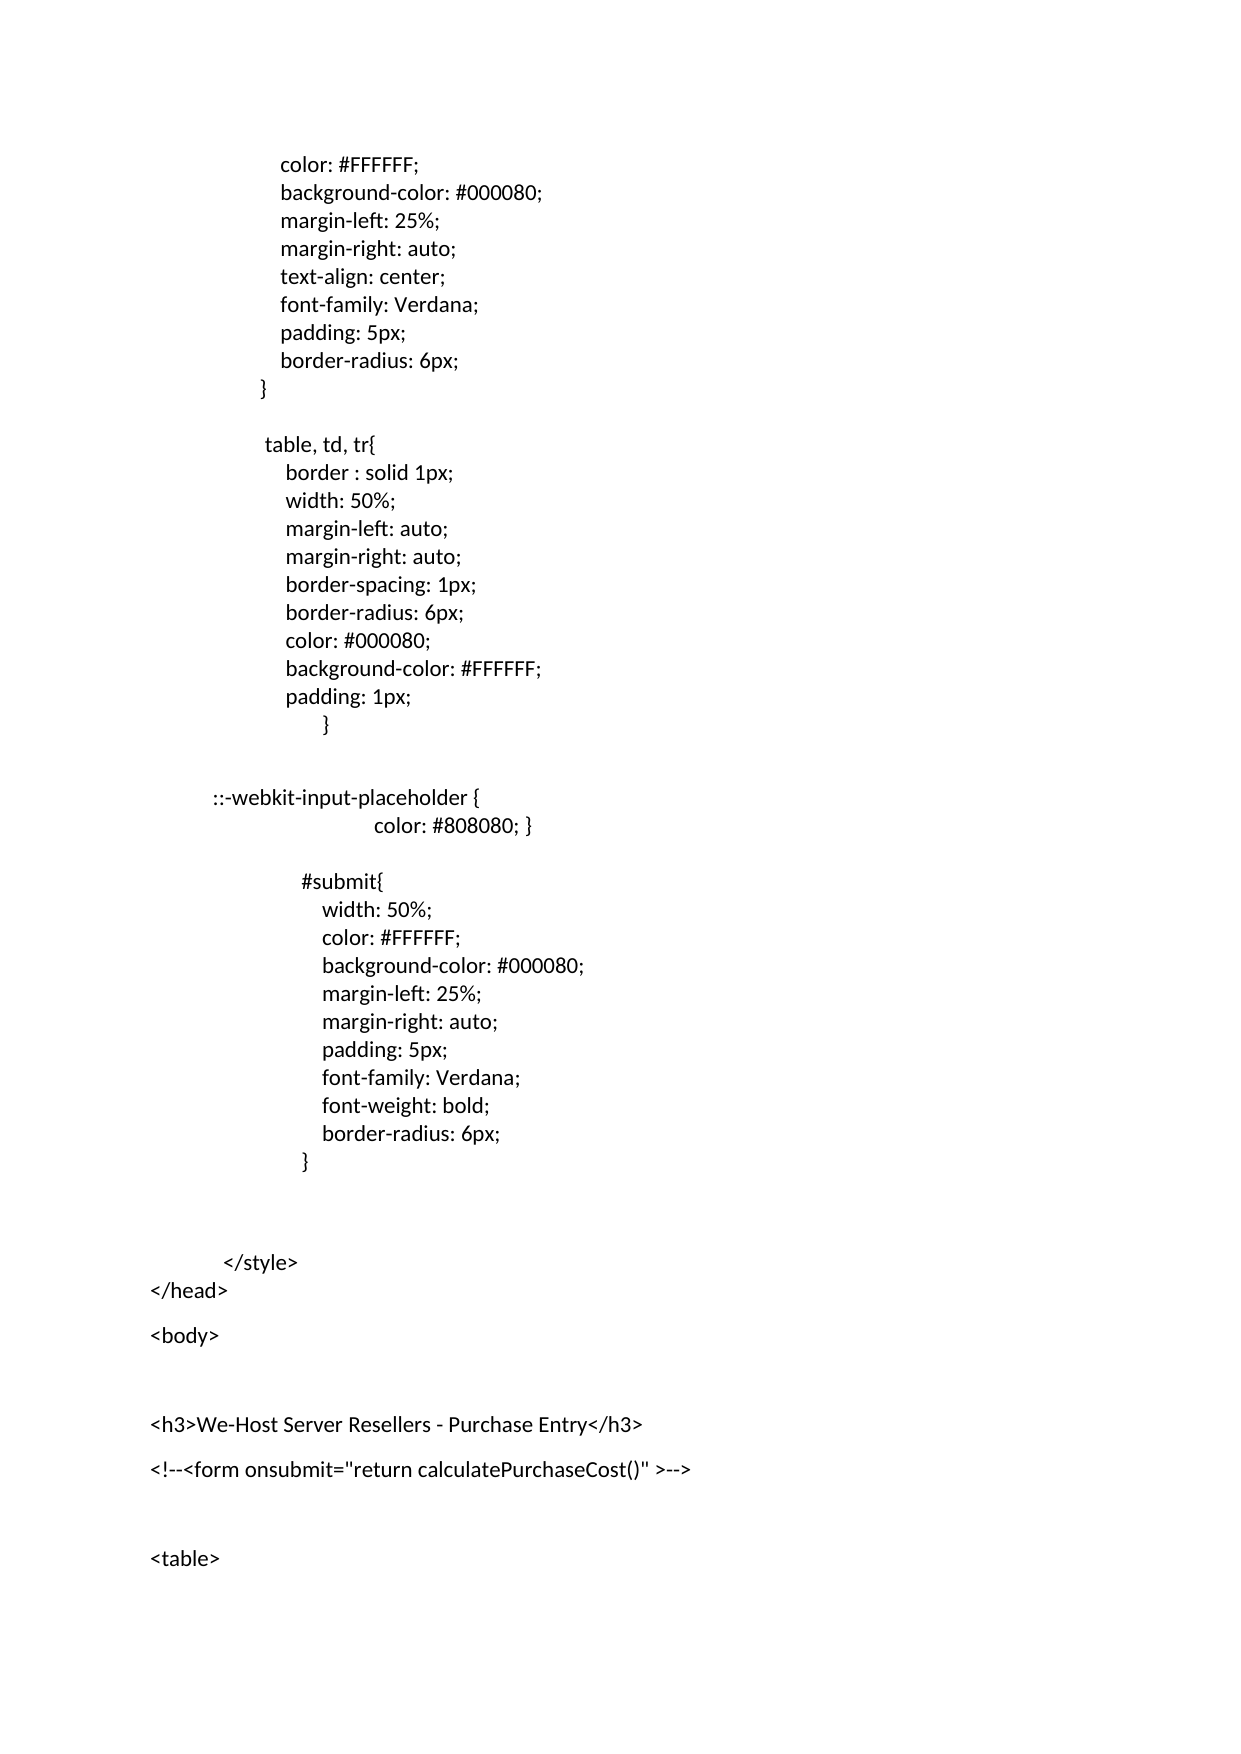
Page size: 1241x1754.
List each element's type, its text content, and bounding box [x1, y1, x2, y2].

text width: 50%; [150, 486, 1090, 514]
text border-radius: 6px; [150, 598, 1090, 626]
text } [150, 710, 1090, 738]
text border-spacing: 1px; [150, 570, 1090, 598]
text border-radius: 6px; [150, 1119, 1090, 1147]
text </head> [150, 1276, 1090, 1304]
text border-radius: 6px; [150, 346, 1090, 374]
text background-color: #000080; [150, 951, 1090, 979]
text } [150, 1147, 1090, 1175]
text color: #000080; [150, 626, 1090, 654]
text font-family: Verdana; [150, 290, 1090, 318]
text table, td, tr{ [150, 430, 1090, 458]
text padding: 5px; [150, 318, 1090, 346]
text margin-right: auto; [150, 542, 1090, 570]
text margin-left: 25%; [150, 206, 1090, 234]
text <h3>We-Host Server Resellers - Purchase Entry</h3> [150, 1410, 1090, 1438]
text margin-left: auto; [150, 514, 1090, 542]
text padding: 1px; [150, 682, 1090, 710]
text margin-left: 25%; [150, 979, 1090, 1007]
text padding: 5px; [150, 1035, 1090, 1063]
text <body> [150, 1321, 1090, 1349]
text color: #FFFFFF; [150, 923, 1090, 951]
text font-weight: bold; [150, 1091, 1090, 1119]
text color: #FFFFFF; [150, 150, 1090, 178]
text width: 50%; [150, 895, 1090, 923]
text ::-webkit-input-placeholder { [150, 783, 1090, 811]
text margin-right: auto; [150, 234, 1090, 262]
text </style> [150, 1248, 1090, 1276]
text <table> [150, 1544, 1090, 1572]
text border : solid 1px; [150, 458, 1090, 486]
text font-family: Verdana; [150, 1063, 1090, 1091]
text <!--<form onsubmit="return calculatePurchaseCost()" >--> [150, 1455, 1090, 1483]
text background-color: #000080; [150, 178, 1090, 206]
text margin-right: auto; [150, 1007, 1090, 1035]
text } [150, 374, 1090, 402]
text background-color: #FFFFFF; [150, 654, 1090, 682]
text text-align: center; [150, 262, 1090, 290]
text color: #808080; } [150, 811, 1090, 839]
text #submit{ [150, 867, 1090, 895]
